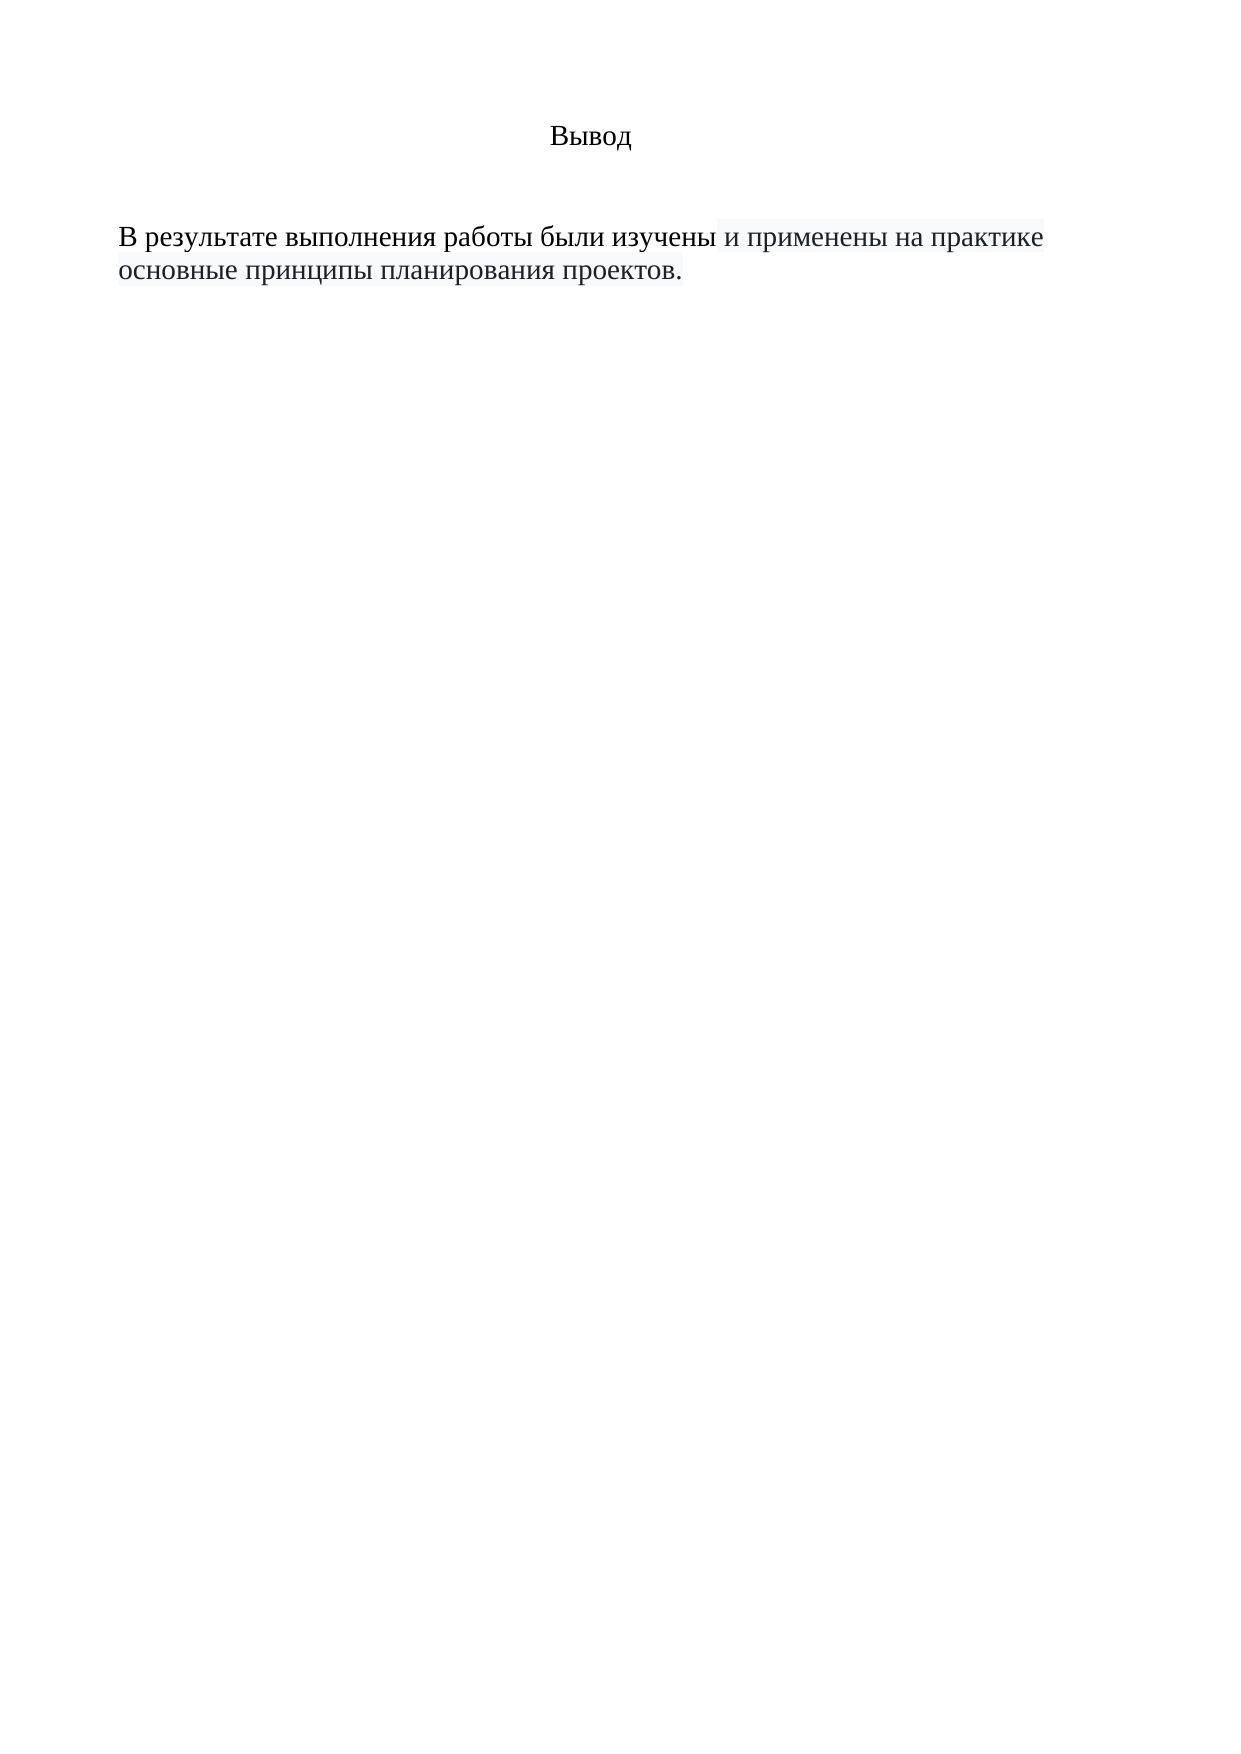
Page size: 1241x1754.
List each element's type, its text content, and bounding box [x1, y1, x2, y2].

text Вывод [29, 118, 1152, 152]
text В результате выполнения работы были изучены и применены на практике основные принципы планирования проектов. [118, 219, 1152, 286]
